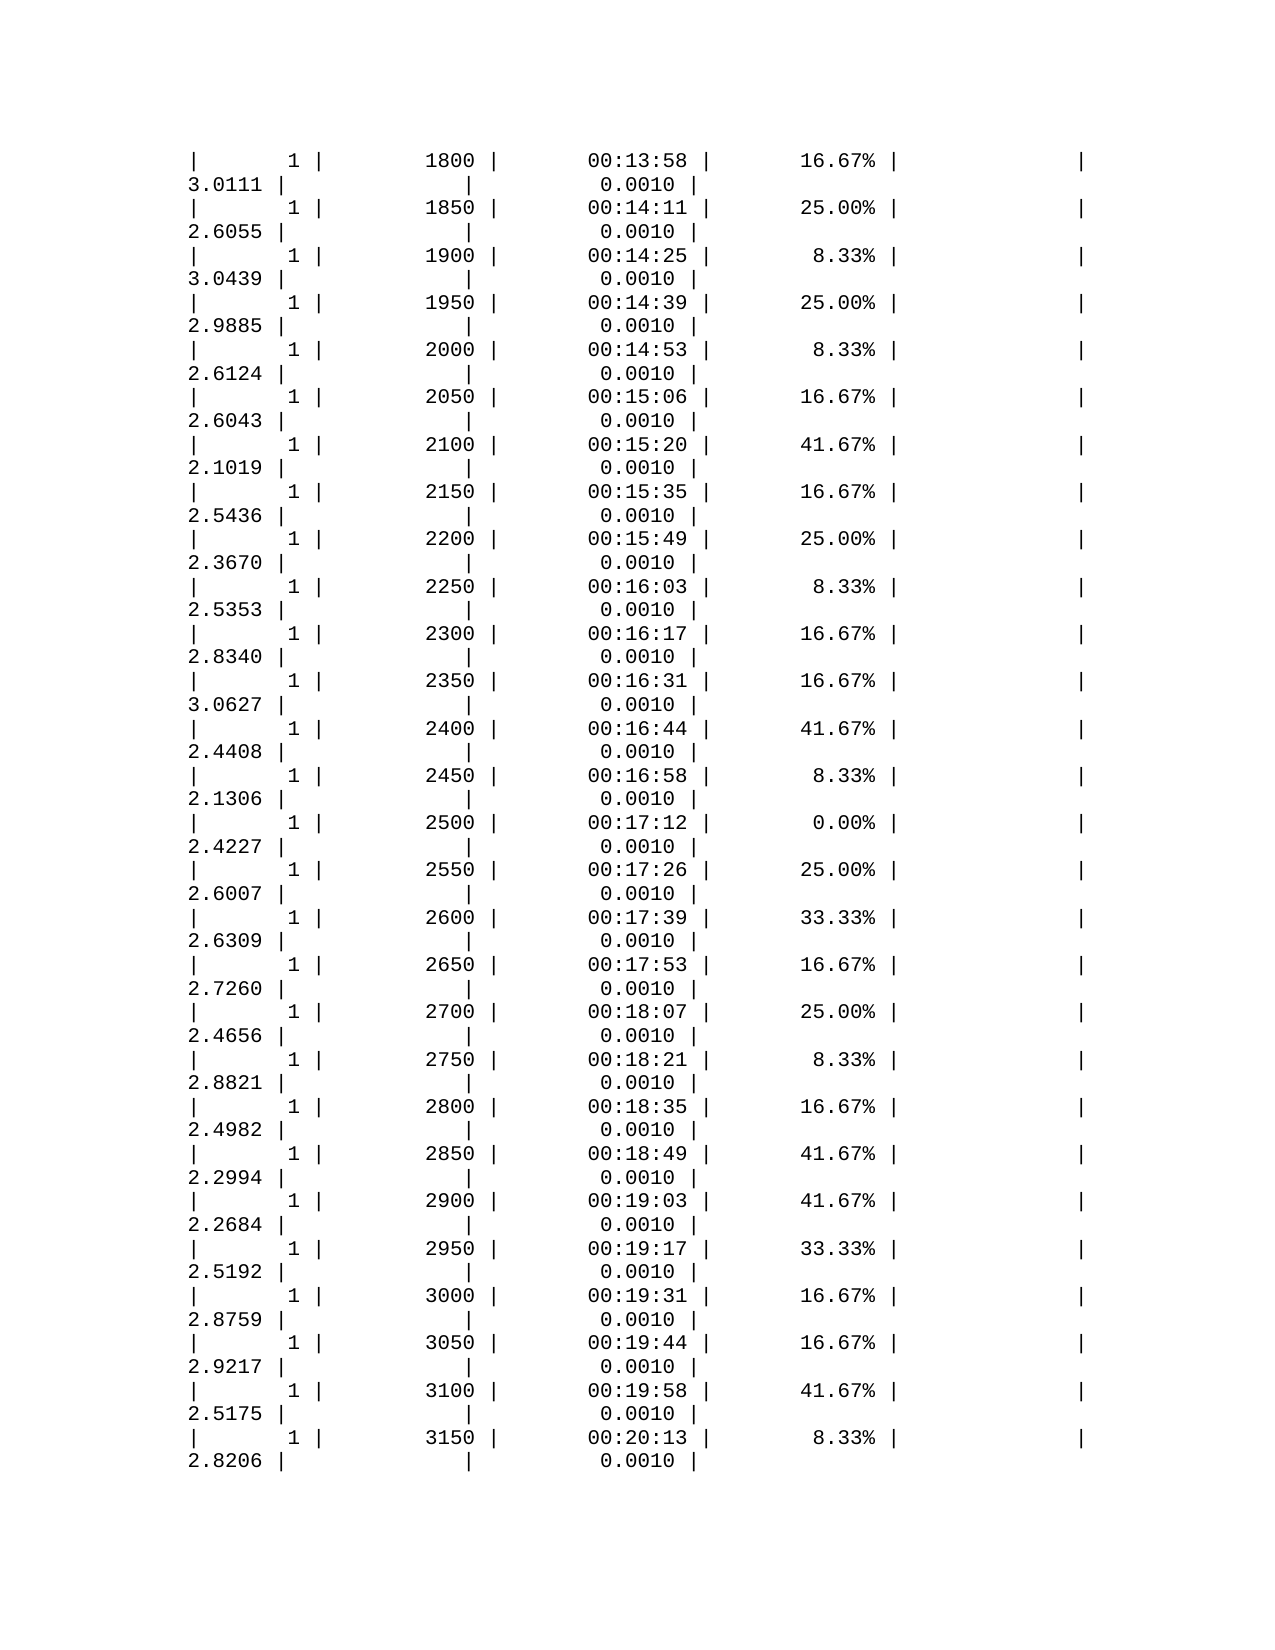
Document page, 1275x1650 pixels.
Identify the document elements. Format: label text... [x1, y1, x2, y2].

text | 1 | 2850 | 00:18:49 | 41.67% | | 2.2994 | | 0.0010 | [187, 1143, 1087, 1190]
text | 1 | 1900 | 00:14:25 | 8.33% | | 3.0439 | | 0.0010 | [187, 244, 1087, 292]
text | 1 | 2250 | 00:16:03 | 8.33% | | 2.5353 | | 0.0010 | [187, 576, 1087, 623]
text | 1 | 2650 | 00:17:53 | 16.67% | | 2.7260 | | 0.0010 | [187, 954, 1087, 1001]
text | 1 | 2600 | 00:17:39 | 33.33% | | 2.6309 | | 0.0010 | [187, 907, 1087, 954]
text | 1 | 2400 | 00:16:44 | 41.67% | | 2.4408 | | 0.0010 | [187, 717, 1087, 765]
text | 1 | 2450 | 00:16:58 | 8.33% | | 2.1306 | | 0.0010 | [187, 765, 1087, 812]
text | 1 | 3050 | 00:19:44 | 16.67% | | 2.9217 | | 0.0010 | [187, 1332, 1087, 1379]
text | 1 | 3150 | 00:20:13 | 8.33% | | 2.8206 | | 0.0010 | [187, 1427, 1087, 1474]
text | 1 | 2050 | 00:15:06 | 16.67% | | 2.6043 | | 0.0010 | [187, 386, 1087, 434]
text | 1 | 2150 | 00:15:35 | 16.67% | | 2.5436 | | 0.0010 | [187, 481, 1087, 528]
text | 1 | 2000 | 00:14:53 | 8.33% | | 2.6124 | | 0.0010 | [187, 339, 1087, 386]
text | 1 | 3100 | 00:19:58 | 41.67% | | 2.5175 | | 0.0010 | [187, 1379, 1087, 1427]
text | 1 | 2100 | 00:15:20 | 41.67% | | 2.1019 | | 0.0010 | [187, 434, 1087, 481]
text | 1 | 1800 | 00:13:58 | 16.67% | | 3.0111 | | 0.0010 | [187, 150, 1087, 197]
text | 1 | 3000 | 00:19:31 | 16.67% | | 2.8759 | | 0.0010 | [187, 1285, 1087, 1332]
text | 1 | 1950 | 00:14:39 | 25.00% | | 2.9885 | | 0.0010 | [187, 292, 1087, 339]
text | 1 | 2550 | 00:17:26 | 25.00% | | 2.6007 | | 0.0010 | [187, 859, 1087, 907]
text | 1 | 2900 | 00:19:03 | 41.67% | | 2.2684 | | 0.0010 | [187, 1190, 1087, 1238]
text | 1 | 2500 | 00:17:12 | 0.00% | | 2.4227 | | 0.0010 | [187, 812, 1087, 859]
text | 1 | 2800 | 00:18:35 | 16.67% | | 2.4982 | | 0.0010 | [187, 1096, 1087, 1143]
text | 1 | 2950 | 00:19:17 | 33.33% | | 2.5192 | | 0.0010 | [187, 1238, 1087, 1285]
text | 1 | 2200 | 00:15:49 | 25.00% | | 2.3670 | | 0.0010 | [187, 528, 1087, 576]
text | 1 | 1850 | 00:14:11 | 25.00% | | 2.6055 | | 0.0010 | [187, 197, 1087, 244]
text | 1 | 2350 | 00:16:31 | 16.67% | | 3.0627 | | 0.0010 | [187, 670, 1087, 717]
text | 1 | 2700 | 00:18:07 | 25.00% | | 2.4656 | | 0.0010 | [187, 1001, 1087, 1048]
text | 1 | 2750 | 00:18:21 | 8.33% | | 2.8821 | | 0.0010 | [187, 1048, 1087, 1096]
text | 1 | 2300 | 00:16:17 | 16.67% | | 2.8340 | | 0.0010 | [187, 623, 1087, 670]
